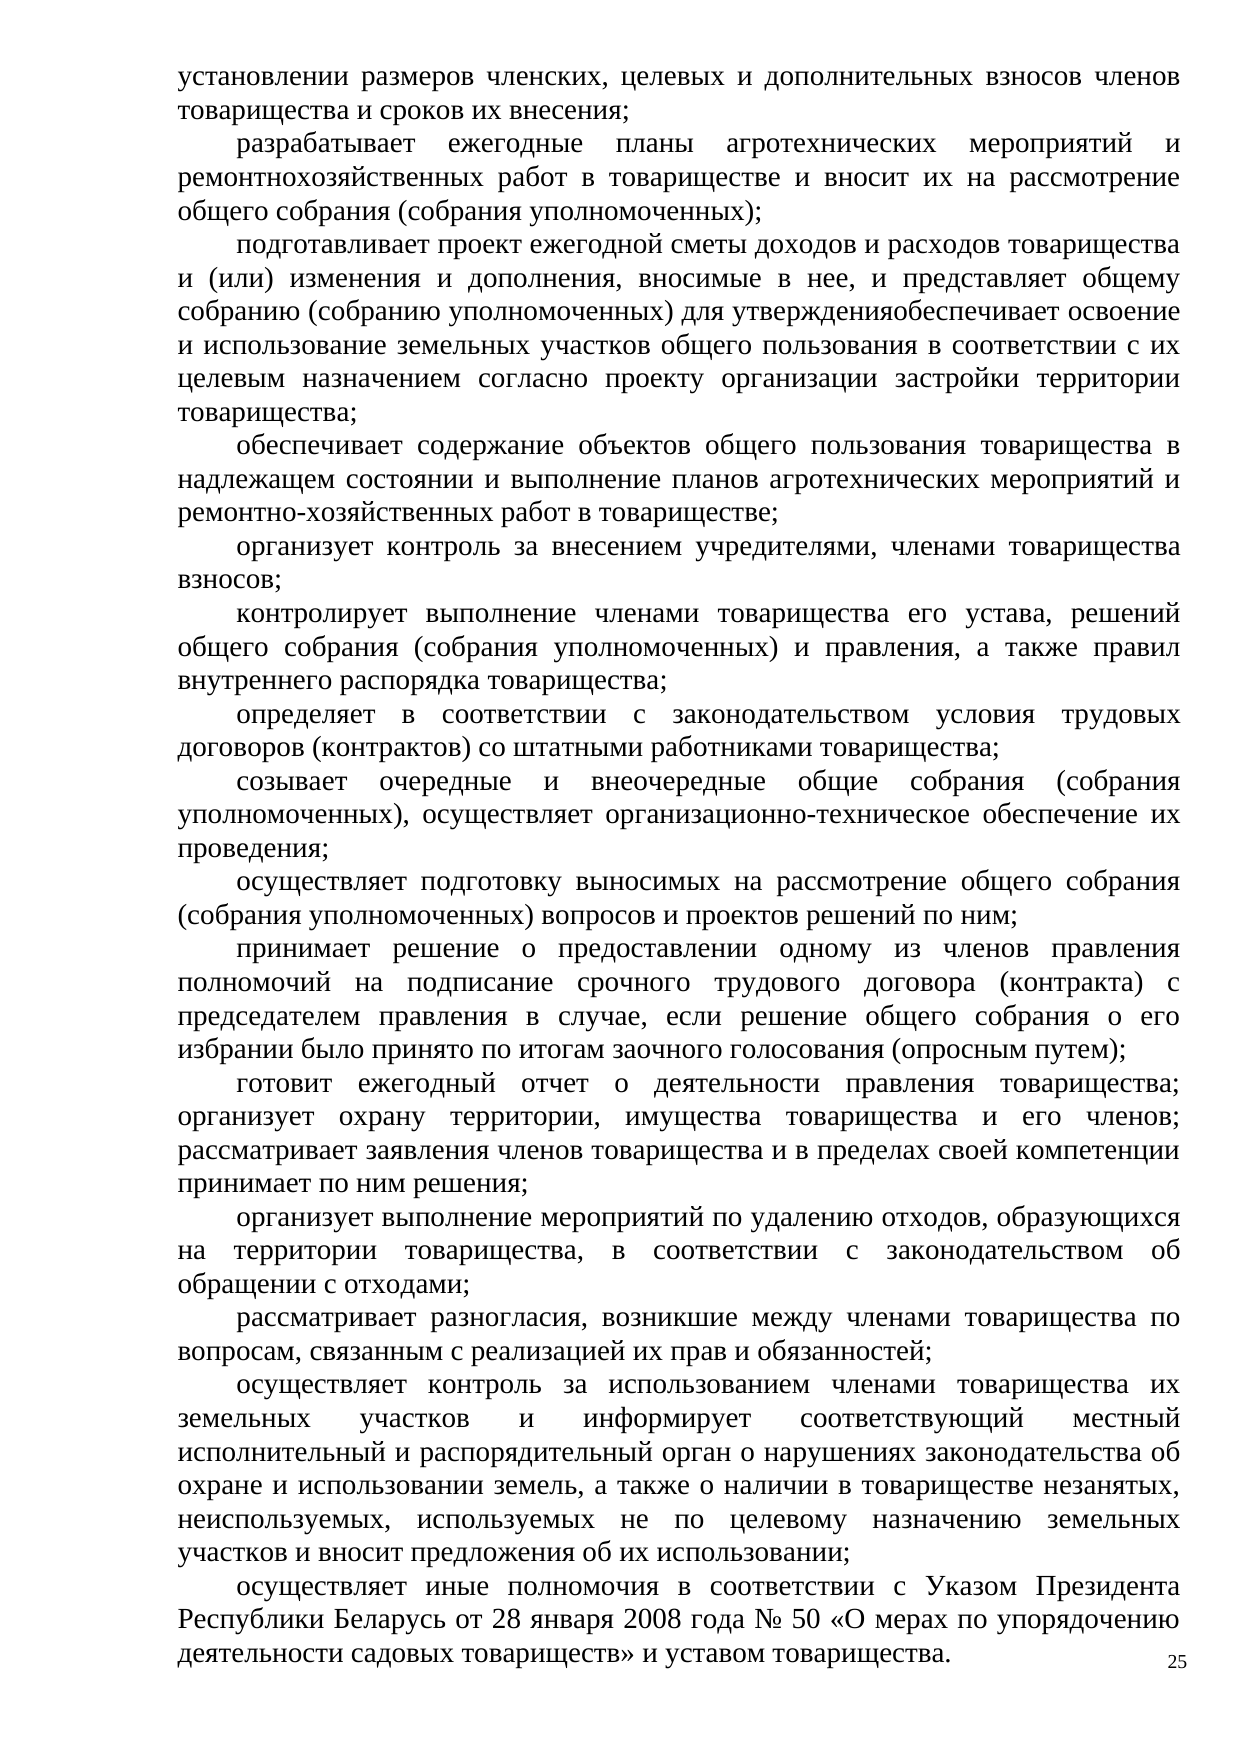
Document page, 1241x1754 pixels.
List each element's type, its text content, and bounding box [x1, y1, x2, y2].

text готовит ежегодный отчет о деятельности правления товарищества; организует охрану территории, имущества товарищества и его членов; рассматривает заявления членов товарищества и в пределах своей компетенции принимает по ним решения; [177, 1065, 1181, 1199]
text определяет в соответствии с законодательством условия трудовых договоров (контрактов) со штатными работниками товарищества; [177, 696, 1181, 763]
text организует выполнение мероприятий по удалению отходов, образующихся на территории товарищества, в соответствии с законодательством об обращении с отходами; [177, 1199, 1181, 1300]
text контролирует выполнение членами товарищества его устава, решений общего собрания (собрания уполномоченных) и правления, а также правил внутреннего распорядка товарищества; [177, 596, 1181, 696]
text подготавливает проект ежегодной сметы доходов и расходов товарищества и (или) изменения и дополнения, вносимые в нее, и представляет общему собранию (собранию уполномоченных) для утвержденияобеспечивает освоение и использование земельных участков общего пользования в соответствии с их целевым назначением согласно проекту организации застройки территории товарищества; [177, 227, 1181, 428]
text созывает очередные и внеочередные общие собрания (собрания уполномоченных), осуществляет организационно-техническое обеспечение их проведения; [177, 763, 1181, 864]
text рассматривает разногласия, возникшие между членами товарищества по вопросам, связанным с реализацией их прав и обязанностей; [177, 1300, 1181, 1367]
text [177, 59, 1181, 126]
text принимает решение о предоставлении одному из членов правления полномочий на подписание срочного трудового договора (контракта) с председателем правления в случае, если решение общего собрания о его избрании было принято по итогам заочного голосования (опросным путем); [177, 931, 1181, 1065]
text осуществляет иные полномочия в соответствии с Указом Президента Республики Беларусь от 28 января 2008 года № 50 «О мерах по упорядочению деятельности садовых товариществ» и уставом товарищества. [177, 1568, 1181, 1669]
text осуществляет подготовку выносимых на рассмотрение общего собрания (собрания уполномоченных) вопросов и проектов решений по ним; [177, 864, 1181, 931]
text разрабатывает ежегодные планы агротехнических мероприятий и ремонтнохозяйственных работ в товариществе и вносит их на рассмотрение общего собрания (собрания уполномоченных); [177, 126, 1181, 227]
text обеспечивает содержание объектов общего пользования товарищества в надлежащем состоянии и выполнение планов агротехнических мероприятий и ремонтно-хозяйственных работ в товариществе; [177, 428, 1181, 529]
text организует контроль за внесением учредителями, членами товарищества взносов; [177, 529, 1181, 596]
text осуществляет контроль за использованием членами товарищества их земельных участков и информирует соответствующий местный исполнительный и распорядительный орган о нарушениях законодательства об охране и использовании земель, а также о наличии в товариществе незанятых, неиспользуемых, используемых не по целевому назначению земельных участков и вносит предложения об их использовании; [177, 1367, 1181, 1568]
